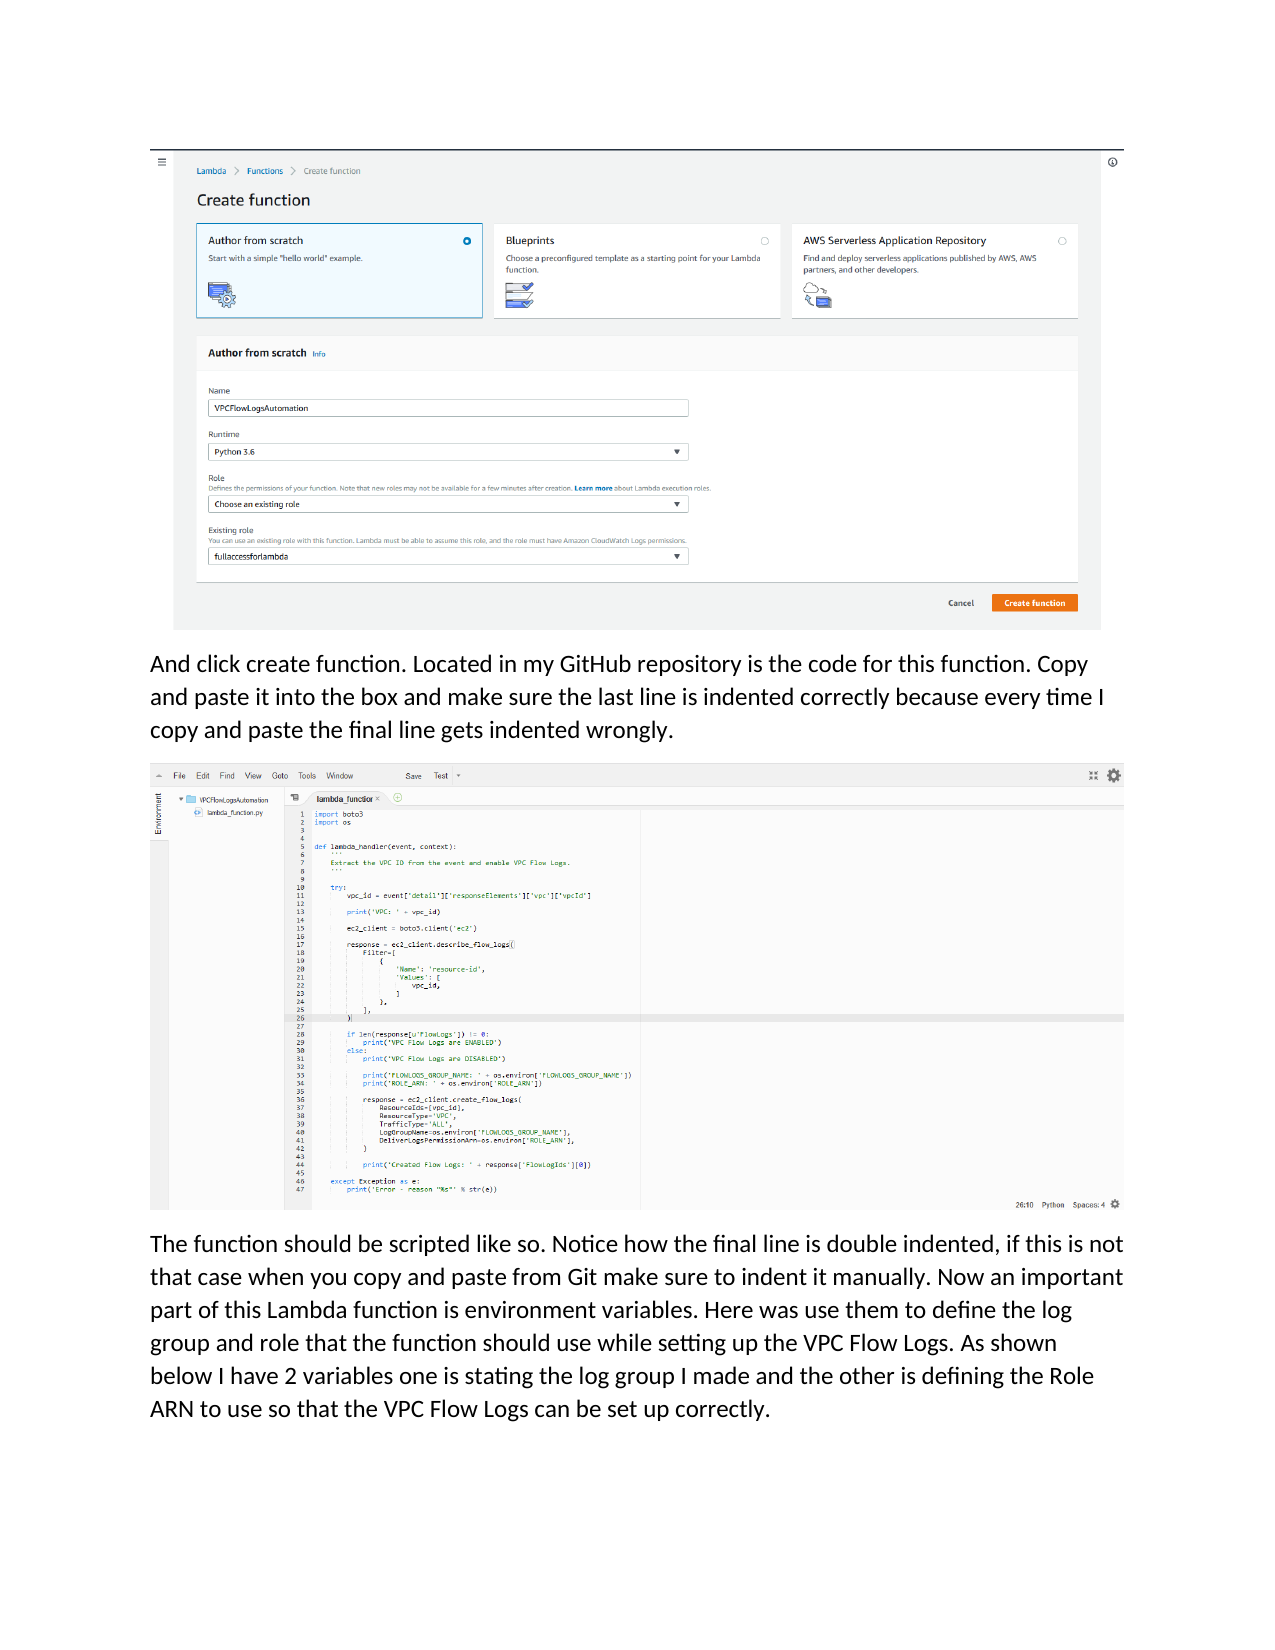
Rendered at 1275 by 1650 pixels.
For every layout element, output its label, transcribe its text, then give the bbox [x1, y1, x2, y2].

picture [150, 763, 1124, 1210]
text The function should be scripted like so. Notice how the final line is double indented, if this is not that case when you copy and paste from Git make sure to indent it manually. Now an important part of this Lambda function is environment variables. Here was use them to define the log group and role that the function should use while setting up the VPC Flow Logs. As shown below I have 2 variables one is stating the log group I made and the other is defining the Role ARN to use so that the VPC Flow Logs can be set up correctly. [150, 1228, 1125, 1423]
text And click create function. Located in my GitHub repository is the code for this function. Copy and paste it into the box and make sure the last line is indented correctly because every time I copy and paste the final line gets indented wrongly. [150, 649, 1125, 745]
picture [150, 149, 1124, 630]
